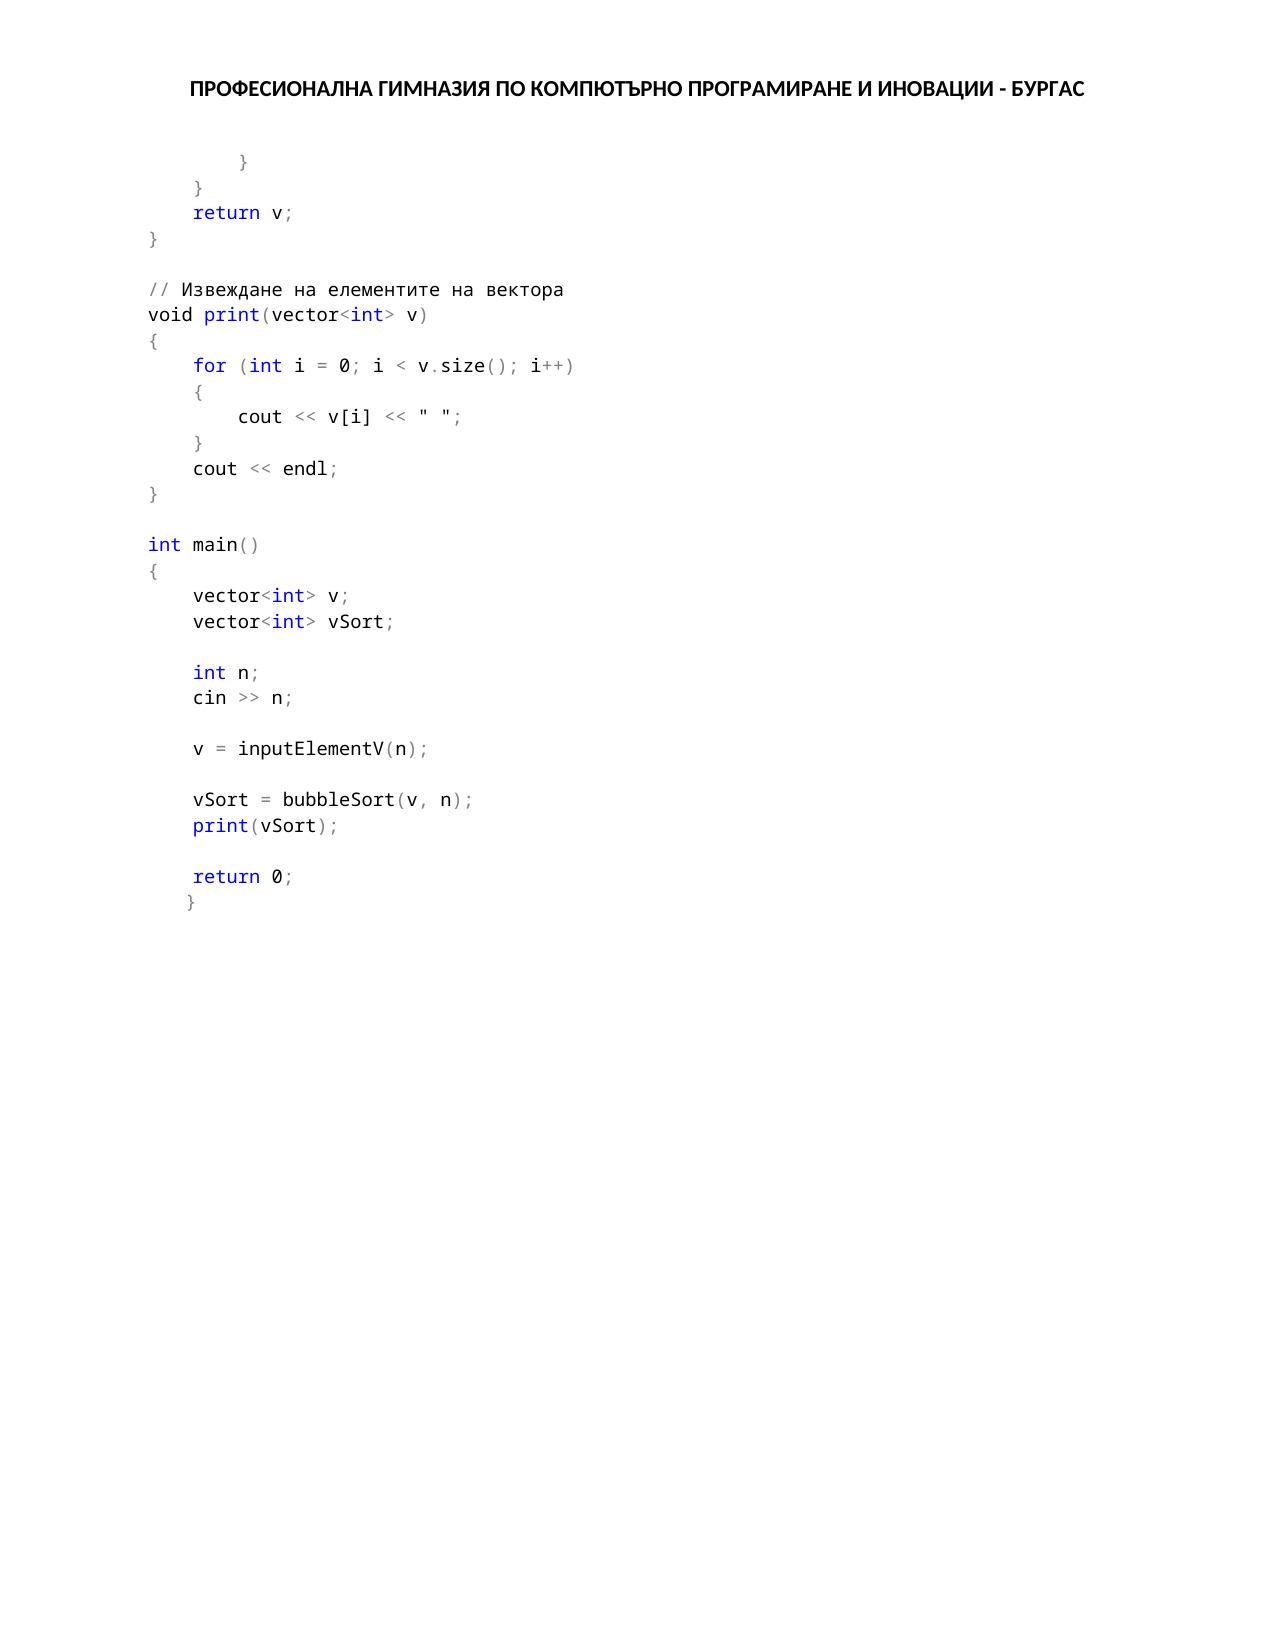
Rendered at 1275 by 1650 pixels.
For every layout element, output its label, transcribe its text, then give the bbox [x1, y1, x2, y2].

text int main() [148, 531, 1127, 557]
text { [148, 378, 1127, 404]
text } [148, 174, 1127, 200]
text print(vSort); [148, 812, 1127, 838]
text cout << v[i] << " "; [148, 404, 1127, 429]
text v = inputElementV(n); [148, 736, 1127, 761]
text } [148, 149, 1127, 174]
text } [185, 889, 1127, 914]
text cout << endl; [148, 455, 1127, 480]
text return v; [148, 200, 1127, 225]
text { [148, 327, 1127, 353]
text void print(vector<int> v) [148, 302, 1127, 327]
text vector<int> v; [148, 582, 1127, 608]
text for (int i = 0; i < v.size(); i++) [148, 353, 1127, 378]
text } [148, 480, 1127, 506]
text // Извеждане на елементите на вектора [148, 276, 1127, 302]
text } [148, 429, 1127, 455]
text vector<int> vSort; [148, 608, 1127, 633]
text return 0; [148, 863, 1127, 889]
text cin >> n; [148, 684, 1127, 710]
text vSort = bubbleSort(v, n); [148, 787, 1127, 812]
text int n; [148, 659, 1127, 684]
text { [148, 557, 1127, 582]
text } [148, 225, 1127, 251]
